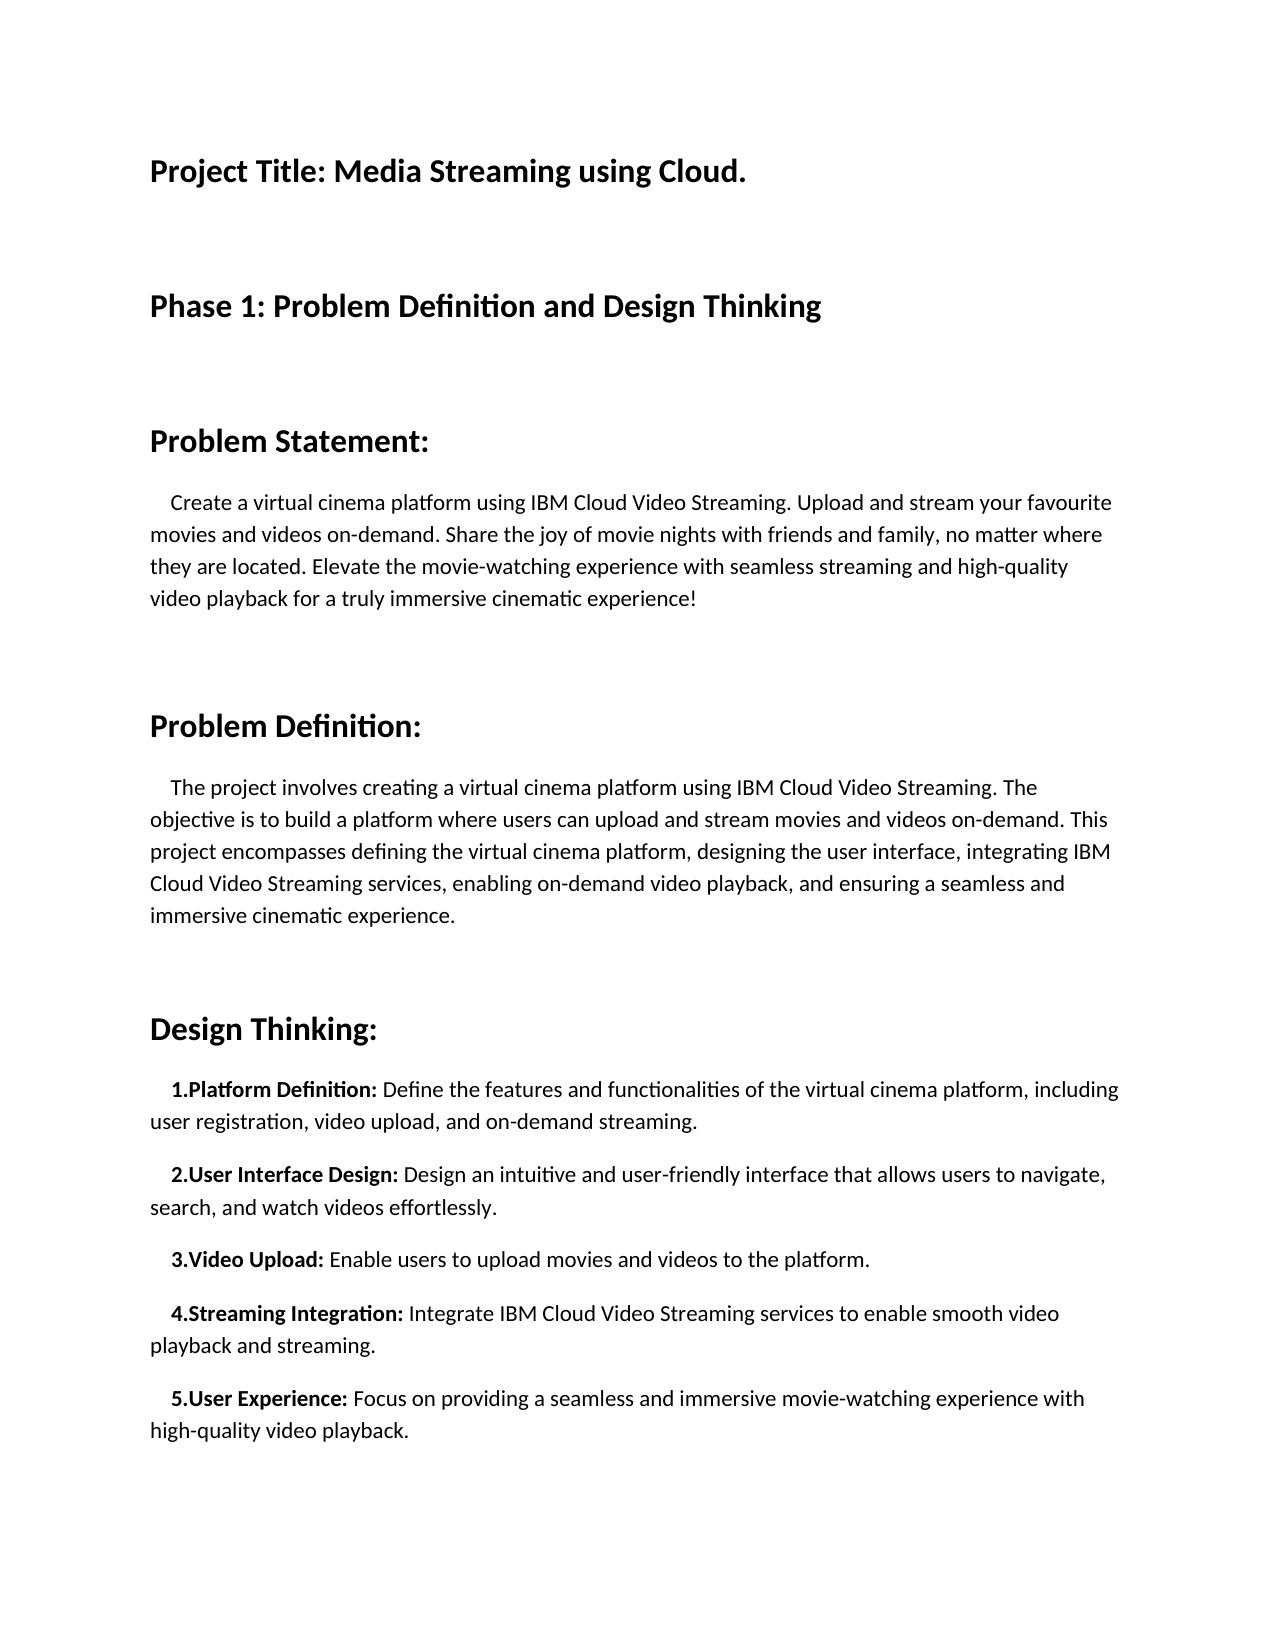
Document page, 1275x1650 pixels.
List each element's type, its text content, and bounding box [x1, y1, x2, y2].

text 4.Streaming Integration: Integrate IBM Cloud Video Streaming services to enable smooth video playback and streaming. [150, 1299, 1125, 1359]
text Create a virtual cinema platform using IBM Cloud Video Streaming. Upload and stream your favourite movies and videos on-demand. Share the joy of movie nights with friends and family, no matter where they are located. Elevate the movie-watching experience with seamless streaming and high-quality video playback for a truly immersive cinematic experience! [150, 488, 1125, 613]
text Phase 1: Problem Definition and Design Thinking [150, 285, 1125, 326]
text Problem Statement: [150, 420, 1125, 461]
text 3.Video Upload: Enable users to upload movies and videos to the platform. [150, 1246, 1125, 1274]
text Design Thinking: [150, 1008, 1125, 1048]
text 5.User Experience: Focus on providing a seamless and immersive movie-watching experience with high-quality video playback. [150, 1384, 1125, 1444]
text Project Title: Media Streaming using Cloud. [150, 150, 1125, 191]
text Problem Definition: [150, 705, 1125, 746]
text 2.User Interface Design: Design an intuitive and user-friendly interface that allows users to navigate, search, and watch videos effortlessly. [150, 1160, 1125, 1221]
text The project involves creating a virtual cinema platform using IBM Cloud Video Streaming. The objective is to build a platform where users can upload and stream movies and videos on-demand. This project encompasses defining the virtual cinema platform, designing the user interface, integrating IBM Cloud Video Streaming services, enabling on-demand video playback, and ensuring a seamless and immersive cinematic experience. [150, 773, 1125, 929]
text 1.Platform Definition: Define the features and functionalities of the virtual cinema platform, including user registration, video upload, and on-demand streaming. [150, 1075, 1125, 1135]
